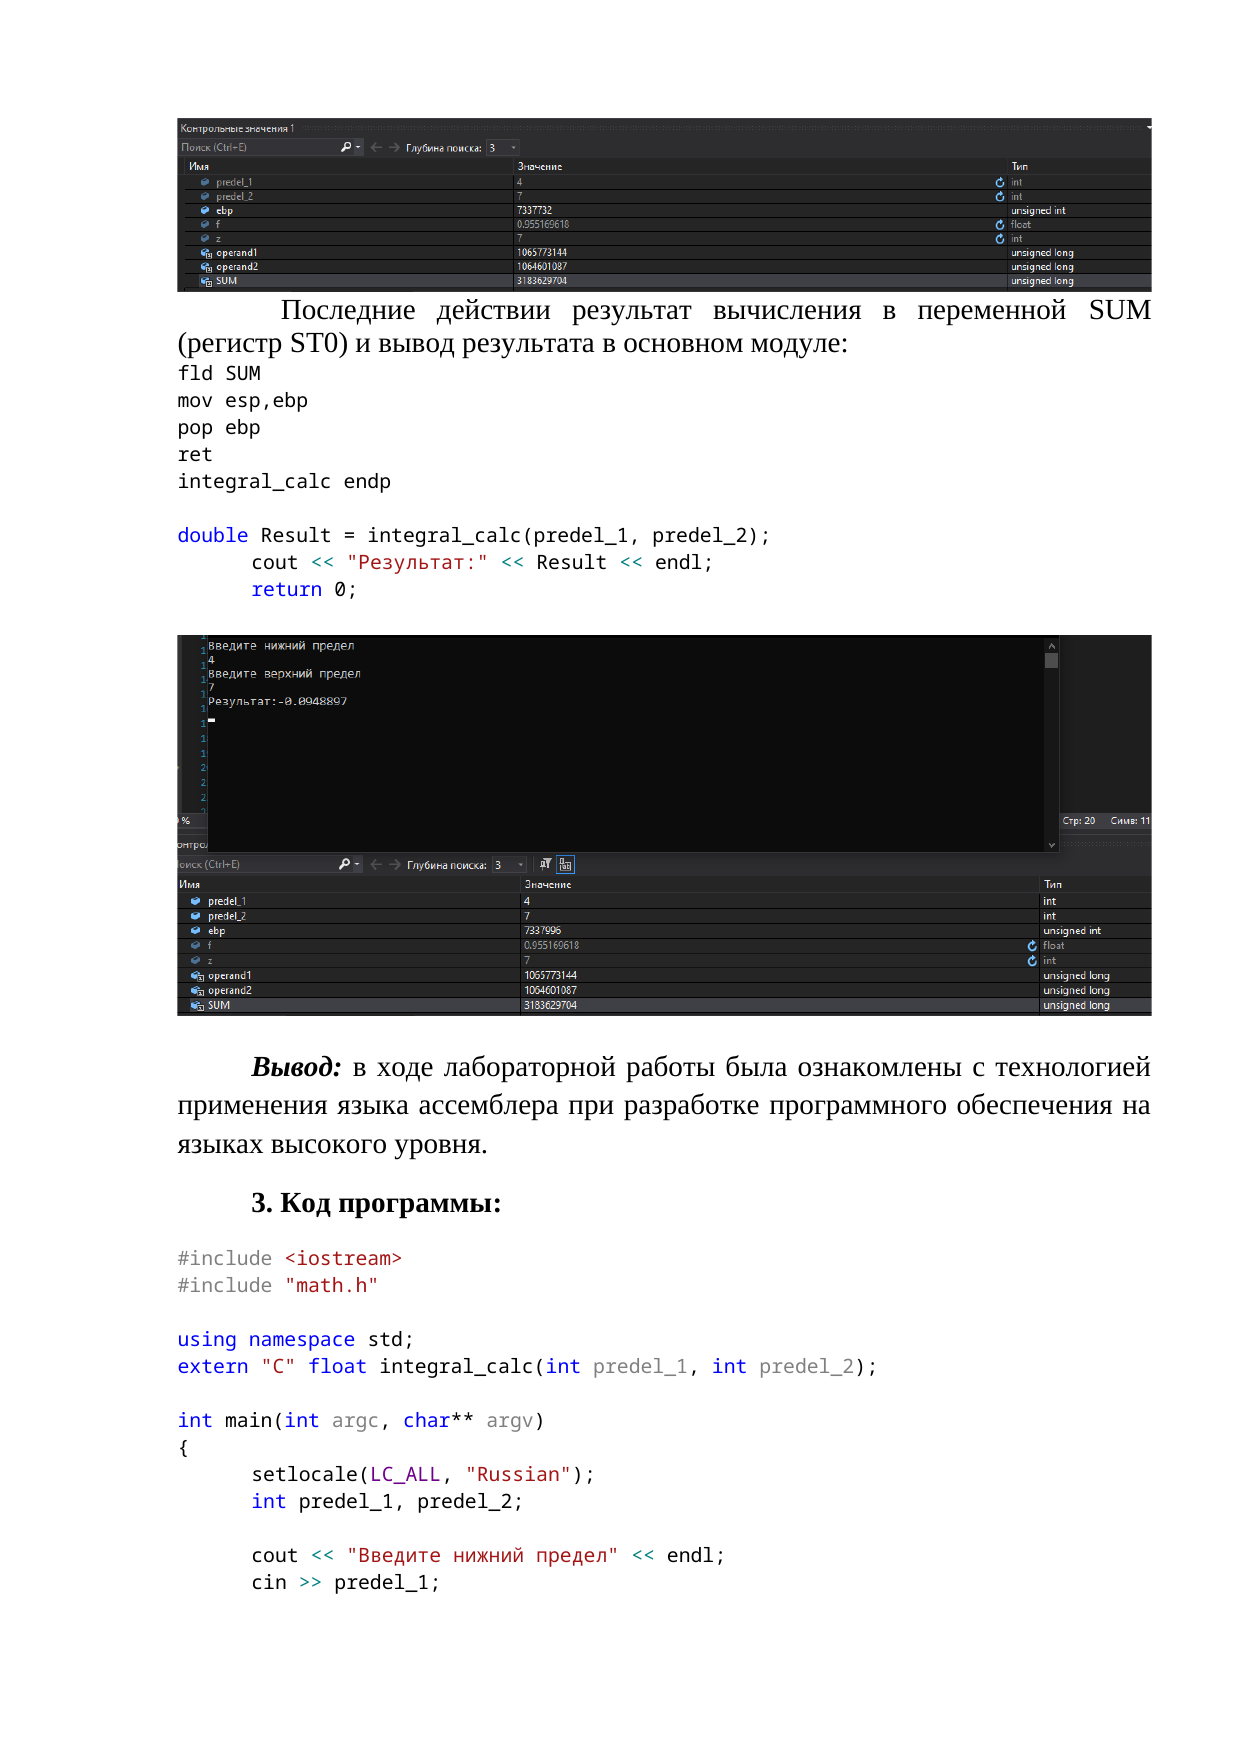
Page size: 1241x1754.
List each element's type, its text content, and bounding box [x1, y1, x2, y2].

text integral_calc endp [177, 467, 1152, 494]
text mov esp,ebp [177, 386, 1152, 413]
text int main(int argc, char** argv) [177, 1406, 1152, 1433]
text setlocale(LC_ALL, "Russian"); [177, 1460, 1152, 1487]
picture [177, 635, 1152, 1016]
text #include <iostream> [177, 1244, 1152, 1271]
picture [177, 118, 1152, 292]
text 3. Код программы: [177, 1185, 1152, 1219]
text double Result = integral_calc(predel_1, predel_2); [177, 521, 1152, 548]
text using namespace std; [177, 1325, 1152, 1352]
text cout << "Введите нижний предел" << endl; [177, 1541, 1152, 1568]
text cout << "Результат:" << Result << endl; [177, 548, 1152, 575]
text #include "math.h" [177, 1271, 1152, 1298]
text pop ebp [177, 413, 1152, 440]
text cin >> predel_1; [177, 1568, 1152, 1595]
text return 0; [177, 575, 1152, 602]
text Последние действии результат вычисления в переменной SUM (регистр ST0) и вывод результата в основном модуле: [177, 292, 1152, 359]
text { [177, 1433, 1152, 1460]
text fld SUM [177, 359, 1152, 386]
text int predel_1, predel_2; [177, 1487, 1152, 1514]
text ret [177, 440, 1152, 467]
text Вывод: в ходе лабораторной работы была ознакомлены с технологией применения языка ассемблера при разработке программного обеспечения на языках высокого уровня. [177, 1049, 1152, 1159]
text extern "C" float integral_calc(int predel_1, int predel_2); [177, 1352, 1152, 1379]
